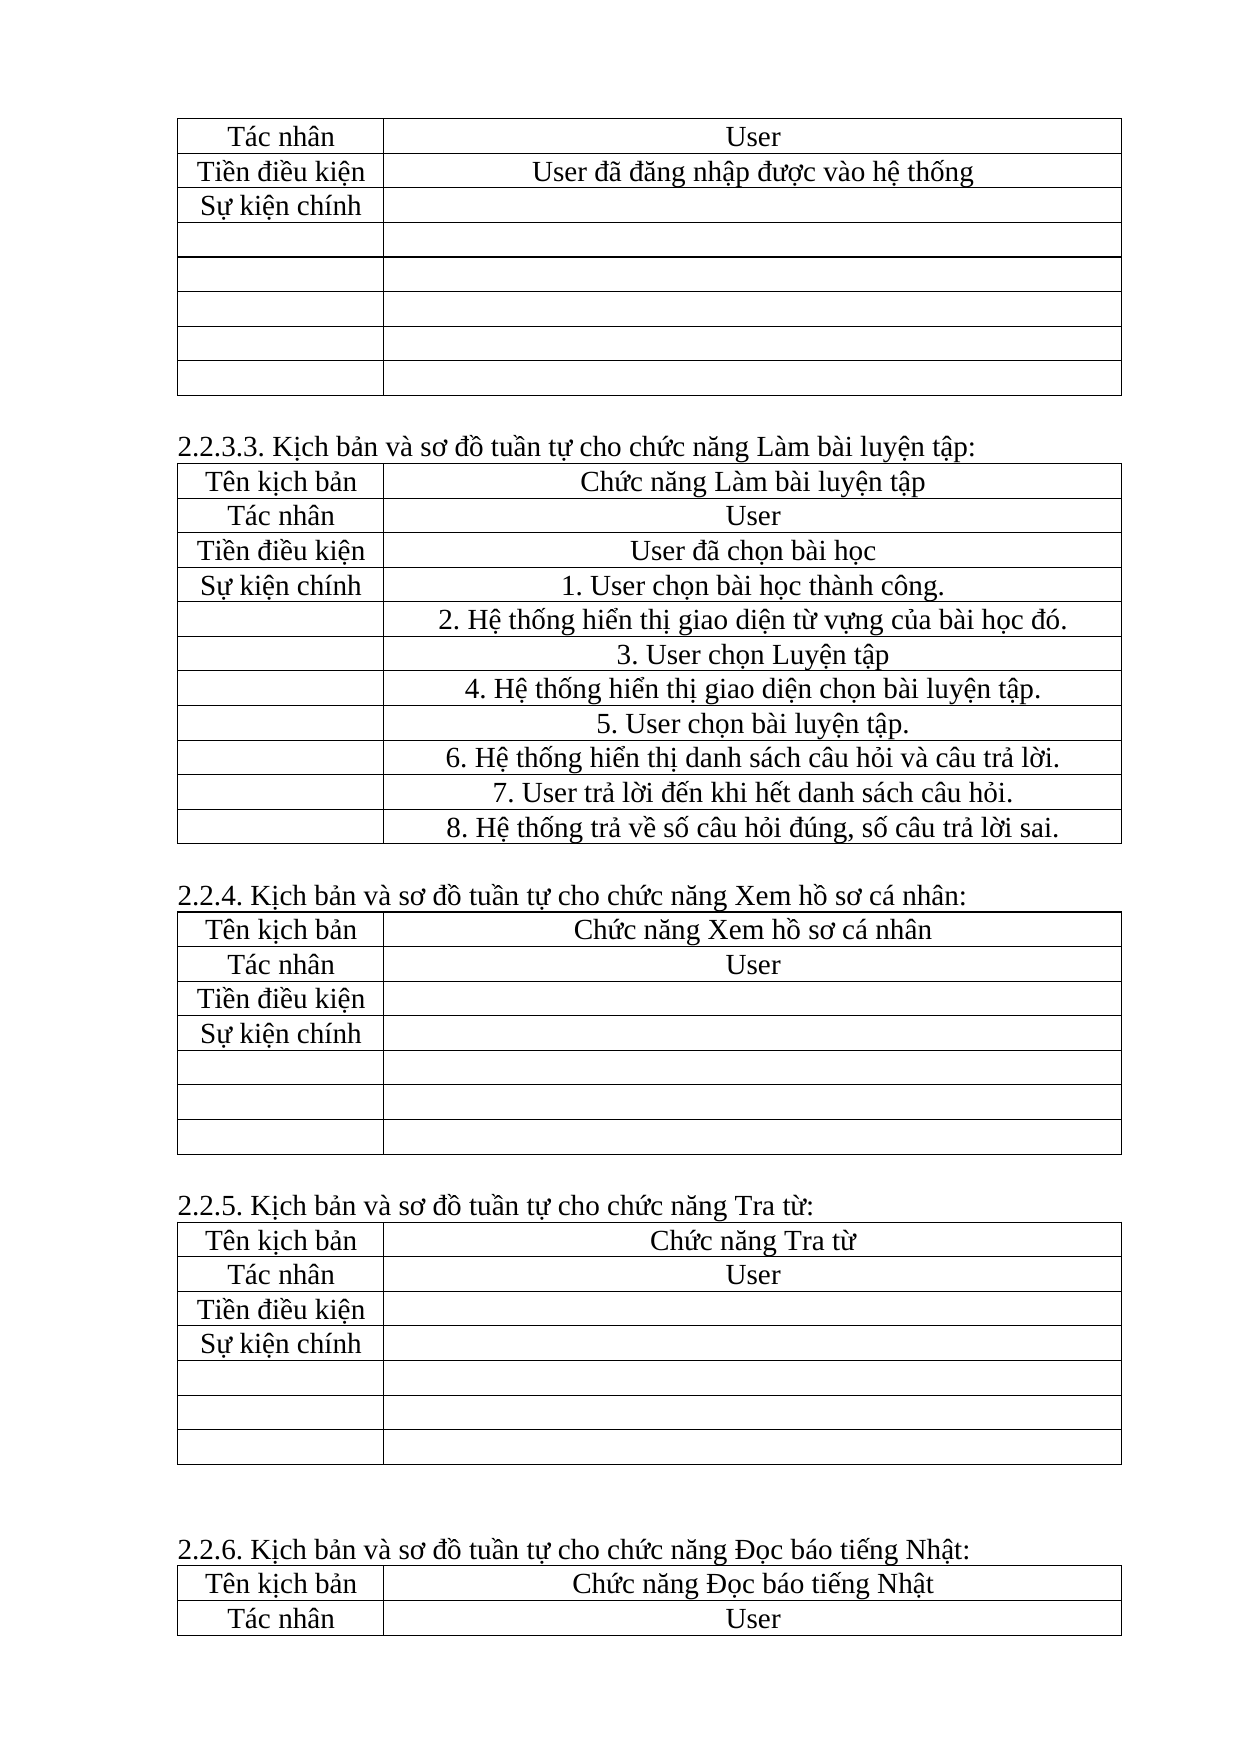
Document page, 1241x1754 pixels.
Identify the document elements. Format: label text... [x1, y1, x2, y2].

table_cell Sự kiện chính [178, 1016, 383, 1050]
table_cell [178, 327, 383, 360]
table_cell [178, 361, 383, 395]
table_cell 8. Hệ thống trả về số câu hỏi đúng, số câu trả lời sai. [384, 810, 1121, 843]
table_cell 1. User chọn bài học thành công. [384, 568, 1121, 601]
table_cell [384, 1051, 1121, 1084]
table_cell Sự kiện chính [178, 1326, 383, 1360]
table_cell Tác nhân [178, 119, 383, 153]
table_header Tên kịch bản [178, 1566, 383, 1600]
table_cell [384, 1085, 1121, 1119]
table_cell [178, 1430, 383, 1464]
table_cell Tiền điều kiện [178, 1292, 383, 1325]
table_cell [178, 1085, 383, 1119]
table_header Chức năng Đọc báo tiếng Nhật [384, 1566, 1121, 1600]
table_cell Tác nhân [178, 1257, 383, 1291]
table_cell [384, 1396, 1121, 1429]
table_cell [384, 258, 1121, 291]
table_cell [178, 706, 383, 739]
table_cell [384, 1361, 1121, 1394]
table_cell [178, 637, 383, 670]
table_cell [384, 327, 1121, 360]
table_cell User [384, 947, 1121, 981]
table_cell [178, 223, 383, 256]
table_cell 5. User chọn bài luyện tập. [384, 706, 1121, 739]
table_cell [178, 1361, 383, 1394]
table_cell [178, 292, 383, 326]
table_cell User [384, 1601, 1121, 1634]
table_cell Tác nhân [178, 1601, 383, 1634]
table_cell [178, 258, 383, 291]
text 2.2.5. Kịch bản và sơ đồ tuần tự cho chức năng Tra từ: [177, 1188, 1122, 1222]
table_cell Sự kiện chính [178, 568, 383, 601]
table_cell Tác nhân [178, 499, 383, 532]
table_cell 7. User trả lời đến khi hết danh sách câu hỏi. [384, 775, 1121, 809]
table_cell Tiền điều kiện [178, 154, 383, 187]
table_cell [384, 982, 1121, 1015]
table_cell [384, 1430, 1121, 1464]
table_cell User [384, 1257, 1121, 1291]
table_cell [178, 1120, 383, 1153]
table_cell [384, 223, 1121, 256]
table_cell [178, 671, 383, 705]
table_cell 6. Hệ thống hiển thị danh sách câu hỏi và câu trả lời. [384, 741, 1121, 774]
table_cell Tiền điều kiện [178, 533, 383, 567]
table_cell Sự kiện chính [178, 188, 383, 222]
table_cell [178, 741, 383, 774]
table_cell User [384, 499, 1121, 532]
table_cell [178, 1051, 383, 1084]
table_header Tên kịch bản [178, 913, 383, 946]
table_cell 4. Hệ thống hiển thị giao diện chọn bài luyện tập. [384, 671, 1121, 705]
table_cell [178, 775, 383, 809]
table_cell [178, 810, 383, 843]
table_cell User đã đăng nhập được vào hệ thống [384, 154, 1121, 187]
table_cell User đã chọn bài học [384, 533, 1121, 567]
table_cell [384, 188, 1121, 222]
table_header Chức năng Tra từ [384, 1223, 1121, 1256]
table_header Chức năng Xem hồ sơ cá nhân [384, 913, 1121, 946]
table_cell User [384, 119, 1121, 153]
table_cell [384, 1016, 1121, 1050]
table_cell [178, 1396, 383, 1429]
text 2.2.4. Kịch bản và sơ đồ tuần tự cho chức năng Xem hồ sơ cá nhân: [177, 878, 1122, 911]
table_cell [384, 1120, 1121, 1153]
table_header Chức năng Làm bài luyện tập [384, 464, 1121, 497]
table_cell [384, 1326, 1121, 1360]
table_cell [178, 602, 383, 636]
table_header Tên kịch bản [178, 1223, 383, 1256]
table_header Tên kịch bản [178, 464, 383, 497]
table_cell Tiền điều kiện [178, 982, 383, 1015]
table_cell [384, 1292, 1121, 1325]
table_cell 3. User chọn Luyện tập [384, 637, 1121, 670]
text 2.2.3.3. Kịch bản và sơ đồ tuần tự cho chức năng Làm bài luyện tập: [177, 429, 1122, 463]
text 2.2.6. Kịch bản và sơ đồ tuần tự cho chức năng Đọc báo tiếng Nhật: [177, 1532, 1122, 1565]
table_cell Tác nhân [178, 947, 383, 981]
table_cell [384, 361, 1121, 395]
table_cell [384, 292, 1121, 326]
table_cell 2. Hệ thống hiển thị giao diện từ vựng của bài học đó. [384, 602, 1121, 636]
